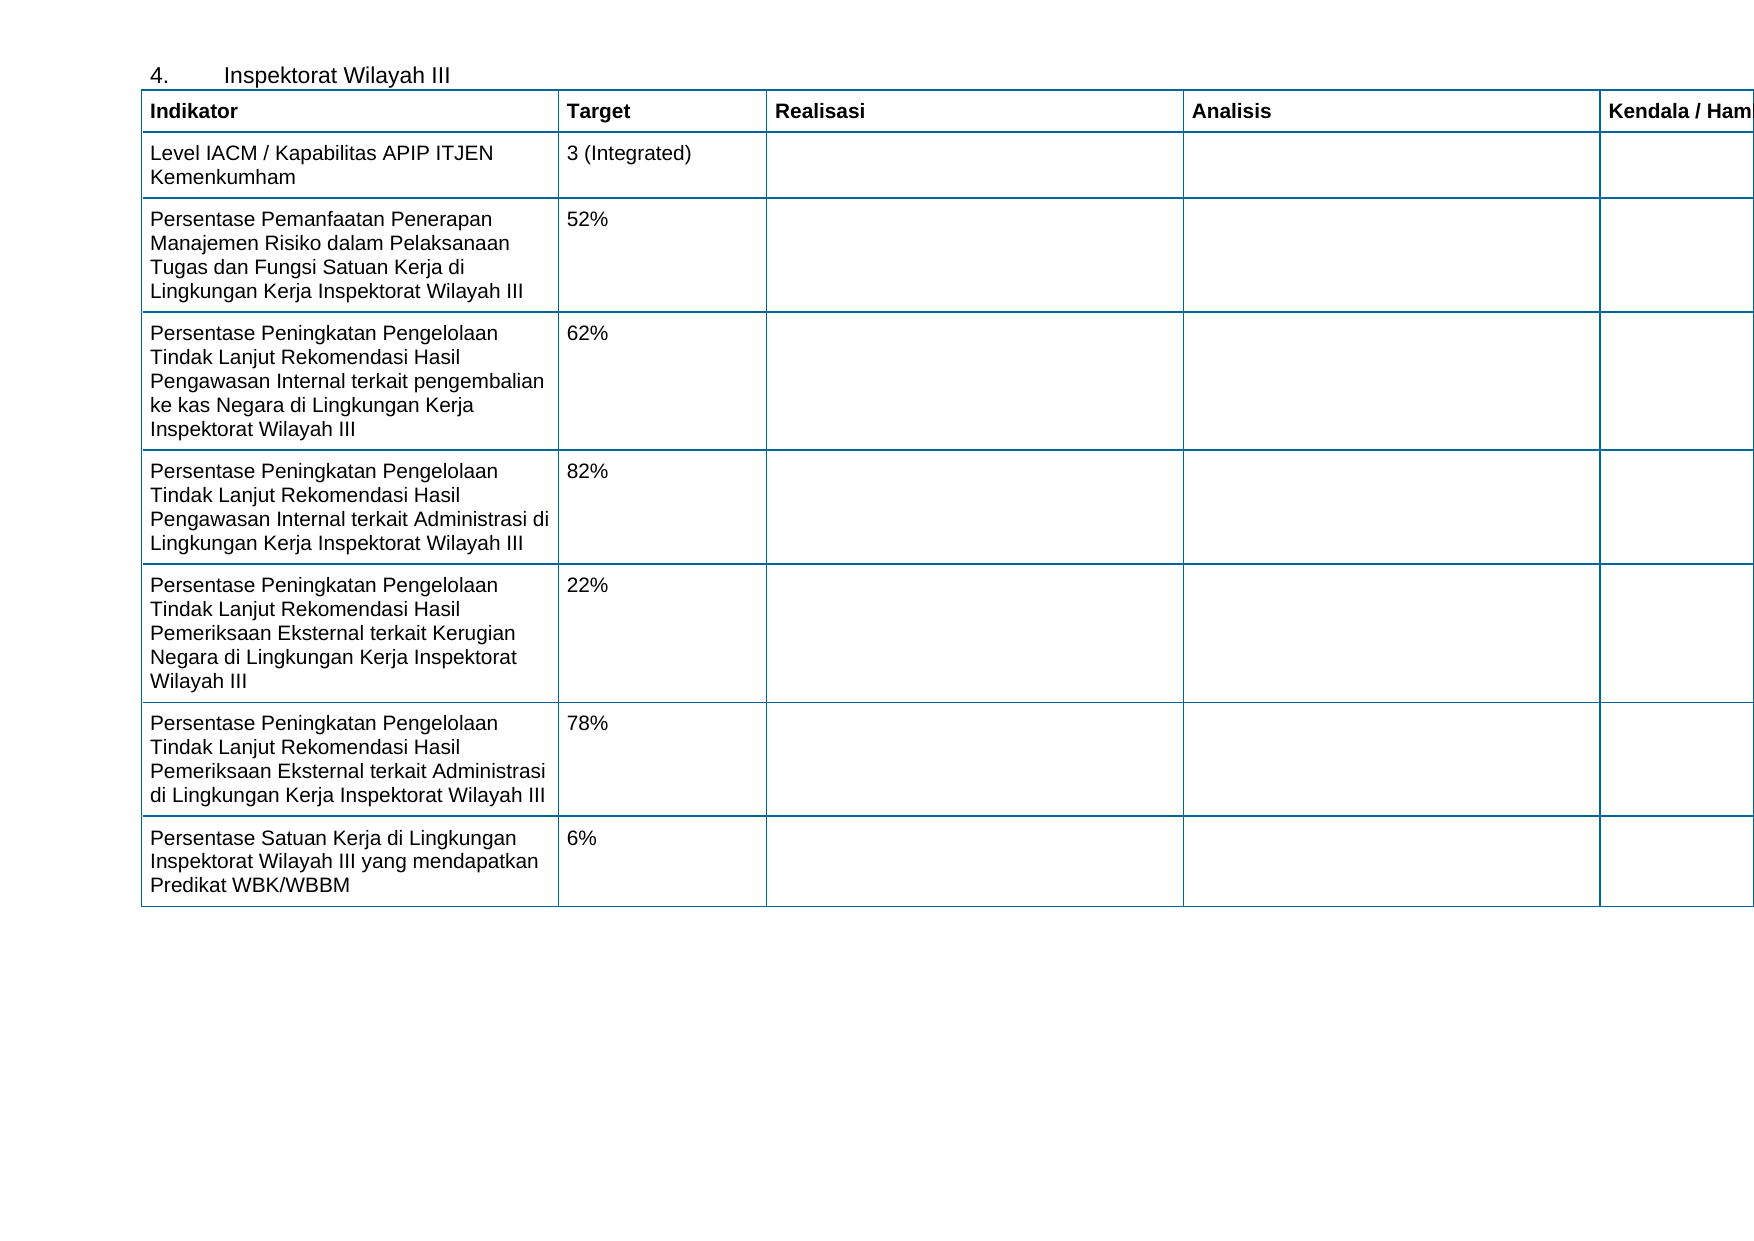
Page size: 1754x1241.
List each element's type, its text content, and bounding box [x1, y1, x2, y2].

subtitle Inspektorat Wilayah III [150, 62, 1604, 89]
table_cell [767, 703, 1183, 815]
table_cell [1601, 133, 1753, 197]
table_cell 6% [559, 817, 766, 906]
table_cell [1184, 703, 1599, 815]
table_cell Persentase Peningkatan Pengelolaan Tindak Lanjut Rekomendasi Hasil Pengawasan Internal terkait pengembalian ke kas Negara di Lingkungan Kerja Inspektorat Wilayah III [142, 312, 558, 449]
table_cell [767, 199, 1183, 311]
table_cell Persentase Pemanfaatan Penerapan Manajemen Risiko dalam Pelaksanaan Tugas dan Fungsi Satuan Kerja di Lingkungan Kerja Inspektorat Wilayah III [142, 198, 558, 311]
table_cell Persentase Satuan Kerja di Lingkungan Inspektorat Wilayah III yang mendapatkan Predikat WBK/WBBM [142, 816, 558, 906]
table_cell [1601, 451, 1753, 563]
table_cell [1601, 565, 1753, 701]
table_cell [1184, 451, 1599, 563]
table_cell 52% [559, 199, 766, 311]
table_cell [1184, 817, 1599, 906]
table_cell [1184, 565, 1599, 701]
table_cell [1184, 133, 1599, 197]
table_cell [767, 133, 1183, 197]
table_cell Persentase Peningkatan Pengelolaan Tindak Lanjut Rekomendasi Hasil Pemeriksaan Eksternal terkait Kerugian Negara di Lingkungan Kerja Inspektorat Wilayah III [142, 564, 558, 701]
table_cell [1601, 313, 1753, 449]
table_cell [767, 451, 1183, 563]
table_cell 62% [559, 313, 766, 449]
table_header Analisis [1184, 91, 1599, 131]
table_cell Persentase Peningkatan Pengelolaan Tindak Lanjut Rekomendasi Hasil Pengawasan Internal terkait Administrasi di Lingkungan Kerja Inspektorat Wilayah III [142, 450, 558, 563]
table_cell [767, 313, 1183, 449]
table_cell [1184, 313, 1599, 449]
table_cell 82% [559, 451, 766, 563]
table_cell 3 (Integrated) [559, 133, 766, 197]
table_header Realisasi [767, 91, 1183, 131]
table_cell [1184, 199, 1599, 311]
table_header Indikator [142, 91, 558, 131]
table_cell [1601, 817, 1753, 906]
table_cell 78% [559, 703, 766, 815]
table_cell Level IACM / Kapabilitas APIP ITJEN Kemenkumham [142, 132, 558, 197]
table_cell [1601, 199, 1753, 311]
table_cell 22% [559, 565, 766, 701]
table_cell [767, 817, 1183, 906]
table_cell [767, 565, 1183, 701]
table_header Target [559, 91, 766, 131]
table_header Kendala / Hambatan [1601, 91, 1753, 131]
table_cell [1601, 703, 1753, 815]
table_cell Persentase Peningkatan Pengelolaan Tindak Lanjut Rekomendasi Hasil Pemeriksaan Eksternal terkait Administrasi di Lingkungan Kerja Inspektorat Wilayah III [142, 703, 558, 815]
